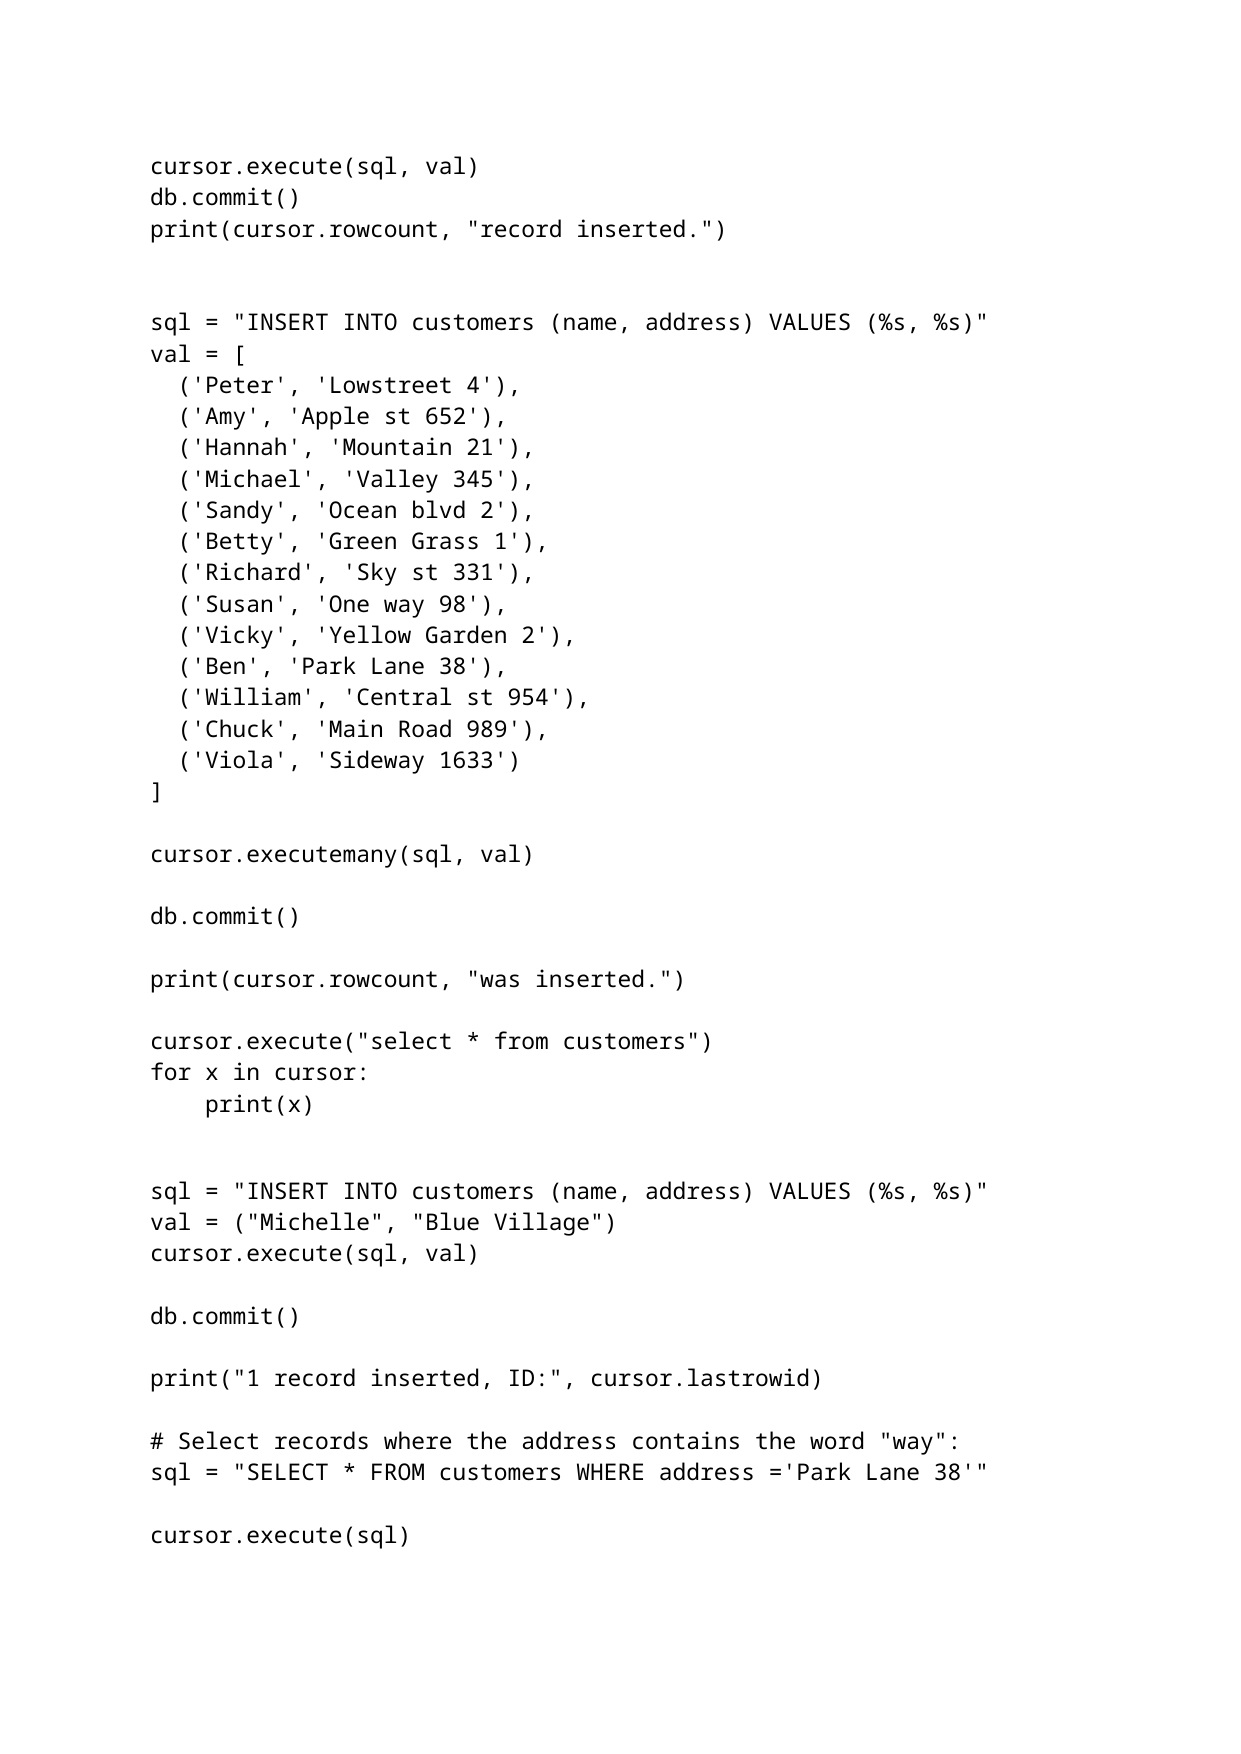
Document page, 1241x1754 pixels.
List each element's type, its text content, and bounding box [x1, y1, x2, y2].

text print(cursor.rowcount, "was inserted.") [150, 962, 1090, 994]
text ('Betty', 'Green Grass 1'), [150, 525, 1090, 556]
text ('Vicky', 'Yellow Garden 2'), [150, 619, 1090, 650]
text for x in cursor: [150, 1056, 1090, 1087]
text # Select records where the address contains the word "way": [150, 1425, 1090, 1456]
text ('William', 'Central st 954'), [150, 681, 1090, 712]
text ] [150, 775, 1090, 806]
text ('Michael', 'Valley 345'), [150, 462, 1090, 494]
text print(x) [150, 1087, 1090, 1119]
text val = [ [150, 337, 1090, 369]
text cursor.executemany(sql, val) [150, 837, 1090, 869]
text ('Susan', 'One way 98'), [150, 587, 1090, 619]
text print("1 record inserted, ID:", cursor.lastrowid) [150, 1362, 1090, 1393]
text db.commit() [150, 181, 1090, 212]
text ('Amy', 'Apple st 652'), [150, 400, 1090, 431]
text ('Ben', 'Park Lane 38'), [150, 650, 1090, 681]
text ('Peter', 'Lowstreet 4'), [150, 369, 1090, 400]
text ('Viola', 'Sideway 1633') [150, 744, 1090, 775]
text ('Richard', 'Sky st 331'), [150, 556, 1090, 587]
text ('Chuck', 'Main Road 989'), [150, 712, 1090, 744]
text sql = "INSERT INTO customers (name, address) VALUES (%s, %s)" [150, 1175, 1090, 1206]
text sql = "SELECT * FROM customers WHERE address ='Park Lane 38'" [150, 1456, 1090, 1487]
text cursor.execute("select * from customers") [150, 1025, 1090, 1056]
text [150, 306, 1090, 337]
text val = ("Michelle", "Blue Village") [150, 1206, 1090, 1237]
text ('Hannah', 'Mountain 21'), [150, 431, 1090, 462]
text db.commit() [150, 900, 1090, 931]
text print(cursor.rowcount, "record inserted.") [150, 212, 1090, 244]
text cursor.execute(sql) [150, 1518, 1090, 1550]
text ('Sandy', 'Ocean blvd 2'), [150, 494, 1090, 525]
text db.commit() [150, 1300, 1090, 1331]
text cursor.execute(sql, val) [150, 150, 1090, 181]
text cursor.execute(sql, val) [150, 1237, 1090, 1268]
